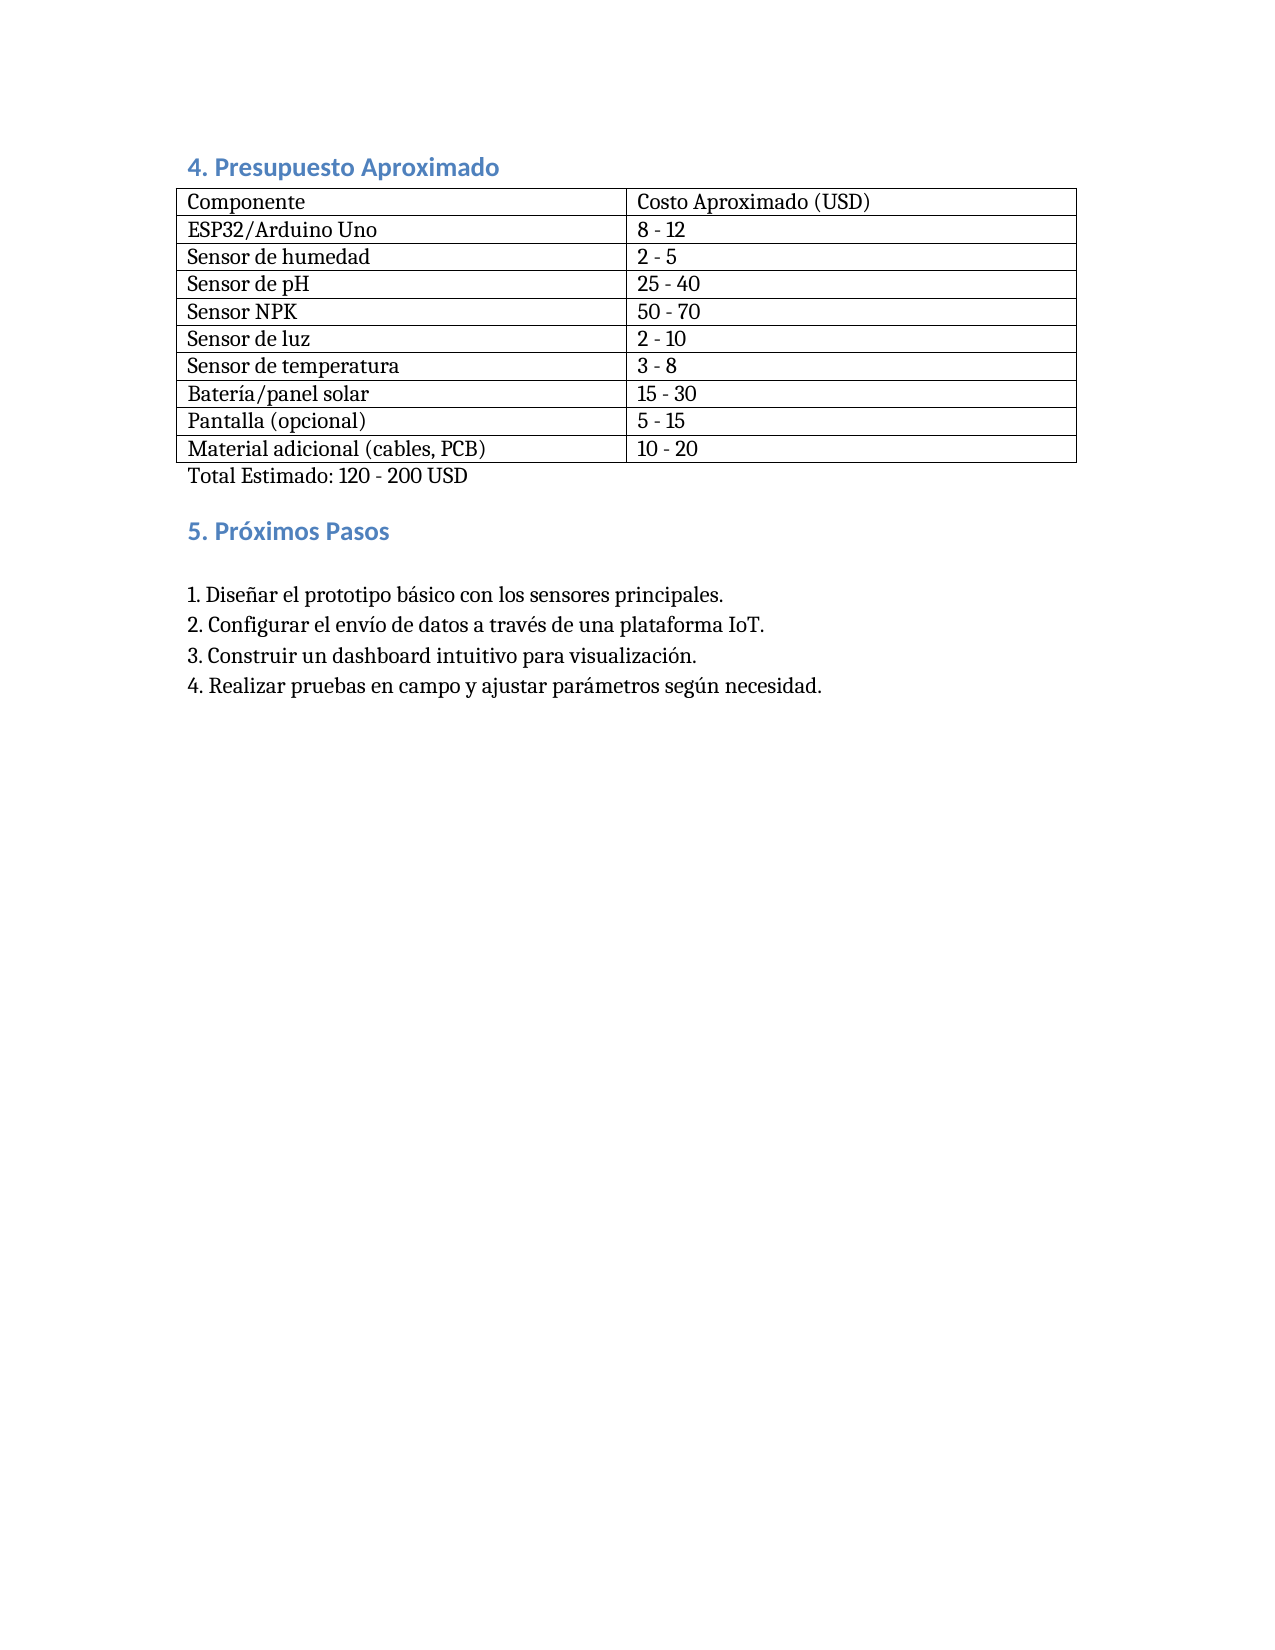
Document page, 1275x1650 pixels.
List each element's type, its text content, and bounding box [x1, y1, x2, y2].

table_cell Sensor de temperatura [177, 353, 626, 380]
table_cell 25 - 40 [627, 271, 1076, 297]
table_cell Batería/panel solar [177, 381, 626, 407]
table_cell 50 - 70 [627, 299, 1076, 325]
table_cell Sensor de pH [177, 271, 626, 297]
text 1. Diseñar el prototipo básico con los sensores principales. 2. Configurar el envío de datos a través de una plataforma IoT. 3. Construir un dashboard intuitivo para visualización. 4. Realizar pruebas en campo y ajustar parámetros según necesidad. [187, 552, 1087, 729]
table_cell 8 - 12 [627, 216, 1076, 243]
table_cell 2 - 5 [627, 244, 1076, 270]
subtitle 4. Presupuesto Aproximado [187, 150, 1087, 183]
table_cell Sensor de humedad [177, 244, 626, 270]
table_cell 3 - 8 [627, 353, 1076, 380]
table_cell Material adicional (cables, PCB) [177, 436, 626, 462]
table_cell 5 - 15 [627, 408, 1076, 434]
table_cell 10 - 20 [627, 436, 1076, 462]
subtitle 5. Próximos Pasos [187, 514, 1087, 547]
text Total Estimado: 120 - 200 USD [187, 463, 1087, 489]
table_header Costo Aproximado (USD) [627, 189, 1076, 215]
table_cell 2 - 10 [627, 326, 1076, 352]
table_cell Sensor NPK [177, 299, 626, 325]
table_header Componente [177, 189, 626, 215]
table_cell Sensor de luz [177, 326, 626, 352]
table_cell Pantalla (opcional) [177, 408, 626, 434]
table_cell ESP32/Arduino Uno [177, 216, 626, 243]
table_cell 15 - 30 [627, 381, 1076, 407]
